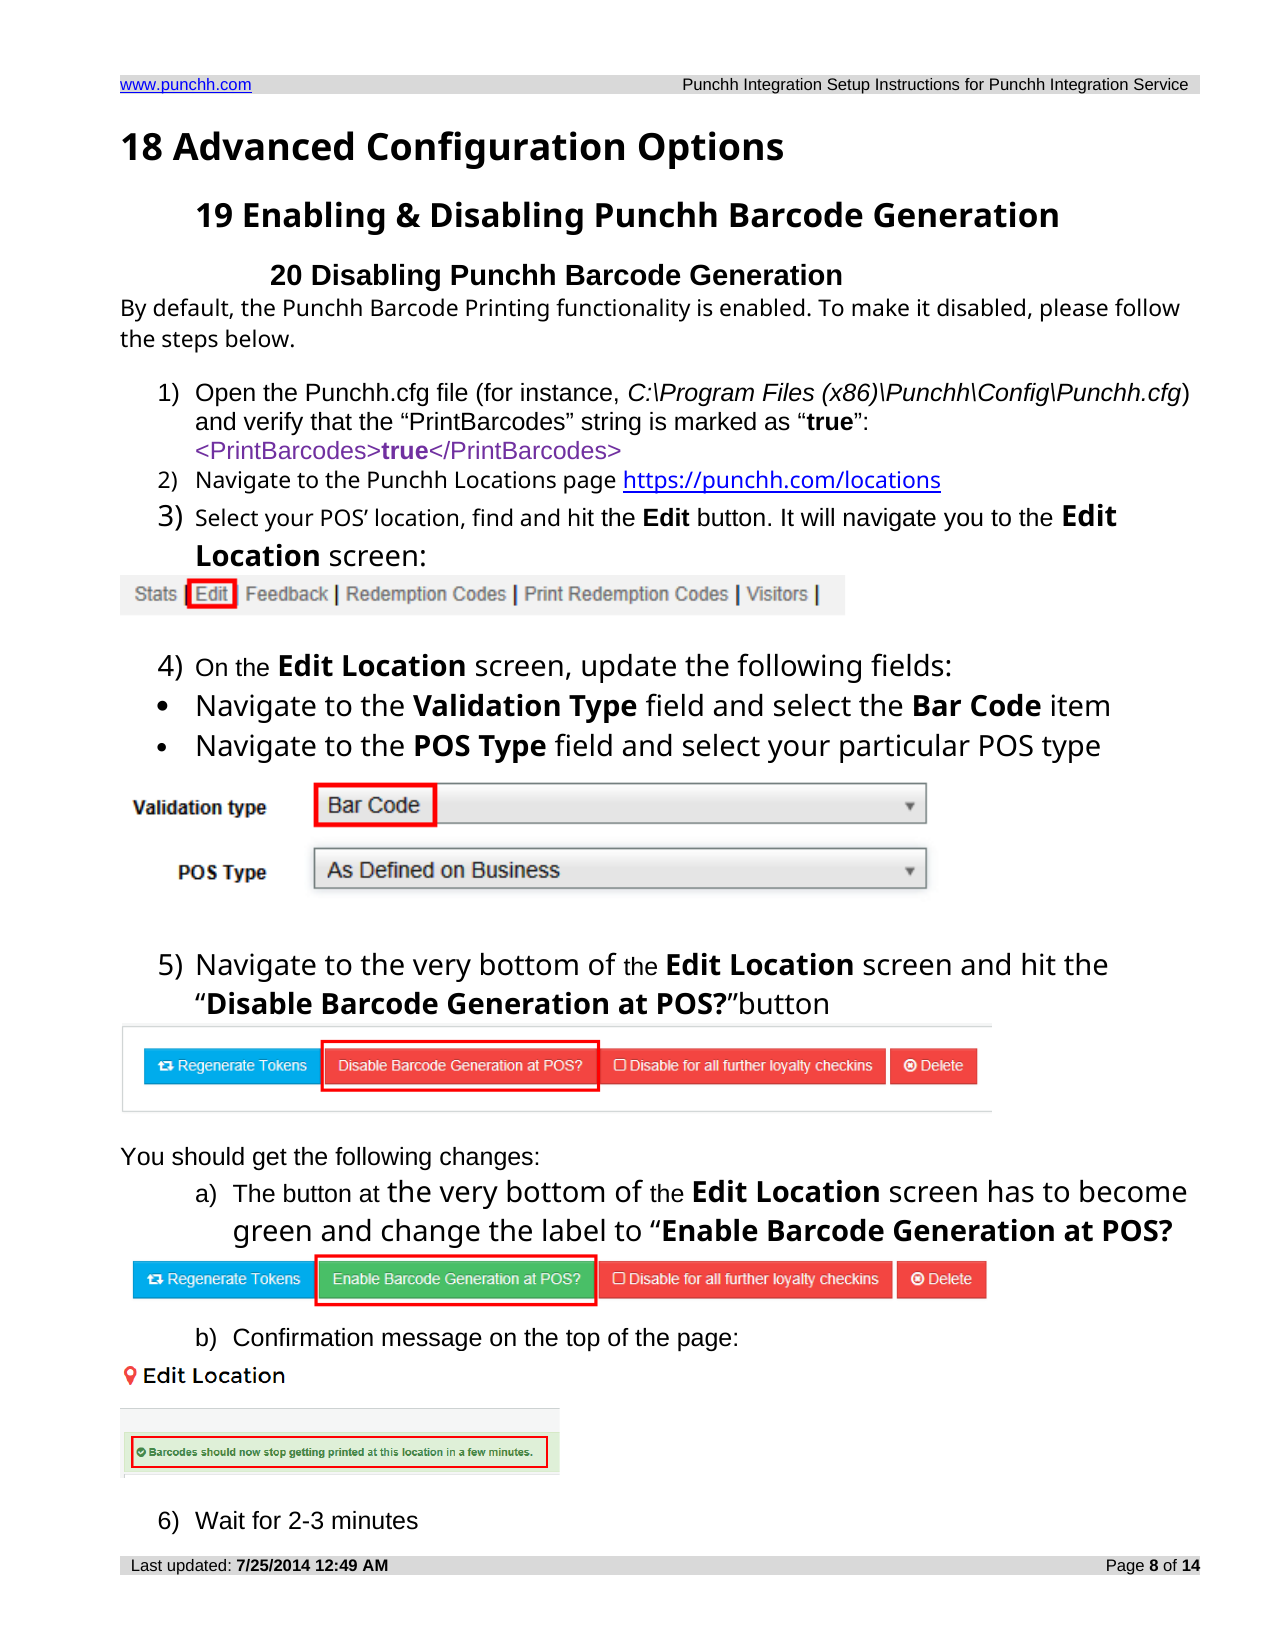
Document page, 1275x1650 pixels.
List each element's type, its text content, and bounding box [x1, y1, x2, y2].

picture [120, 575, 846, 617]
subtitle Disabling Punchh Barcode Generation [270, 258, 1200, 292]
picture [120, 1023, 992, 1114]
list Wait for 2-3 minutes [157, 1506, 1200, 1535]
list On the Edit Location screen, update the following fields: [157, 646, 1200, 685]
list Navigate to the Validation Type field and select the Bar Code item [157, 685, 1200, 725]
picture [120, 1351, 560, 1478]
list Navigate to the very bottom of the Edit Location screen and hit the “Disable Barcode Generation at POS?”button [157, 944, 1200, 1023]
text You should get the following changes: [120, 1142, 1200, 1171]
picture [120, 764, 946, 905]
picture [120, 1250, 1006, 1324]
subtitle Enabling & Disabling Punchh Barcode Generation [195, 192, 1200, 237]
list Navigate to the POS Type field and select your particular POS type [157, 725, 1200, 764]
subtitle Advanced Configuration Options [120, 120, 1200, 171]
list The button at the very bottom of the Edit Location screen has to become green and change the label to “Enable Barcode Generation at POS? [195, 1171, 1200, 1250]
list Select your POS’ location, find and hit the Edit button. It will navigate you to the Edit Location screen: [157, 496, 1200, 575]
list Navigate to the Punchh Locations page https://punchh.com/locations [157, 464, 1200, 496]
text By default, the Punchh Barcode Printing functionality is enabled. To make it disabled, please follow the steps below. [120, 292, 1200, 354]
list Open the Punchh.cfg file (for instance, C:\Program Files (x86)\Punchh\Config\Punchh.cfg) and verify that the “PrintBarcodes” string is marked as “true”: <PrintBarcodes>true</PrintBarcodes> [157, 378, 1200, 464]
list Confirmation message on the top of the page: [195, 1323, 1200, 1352]
